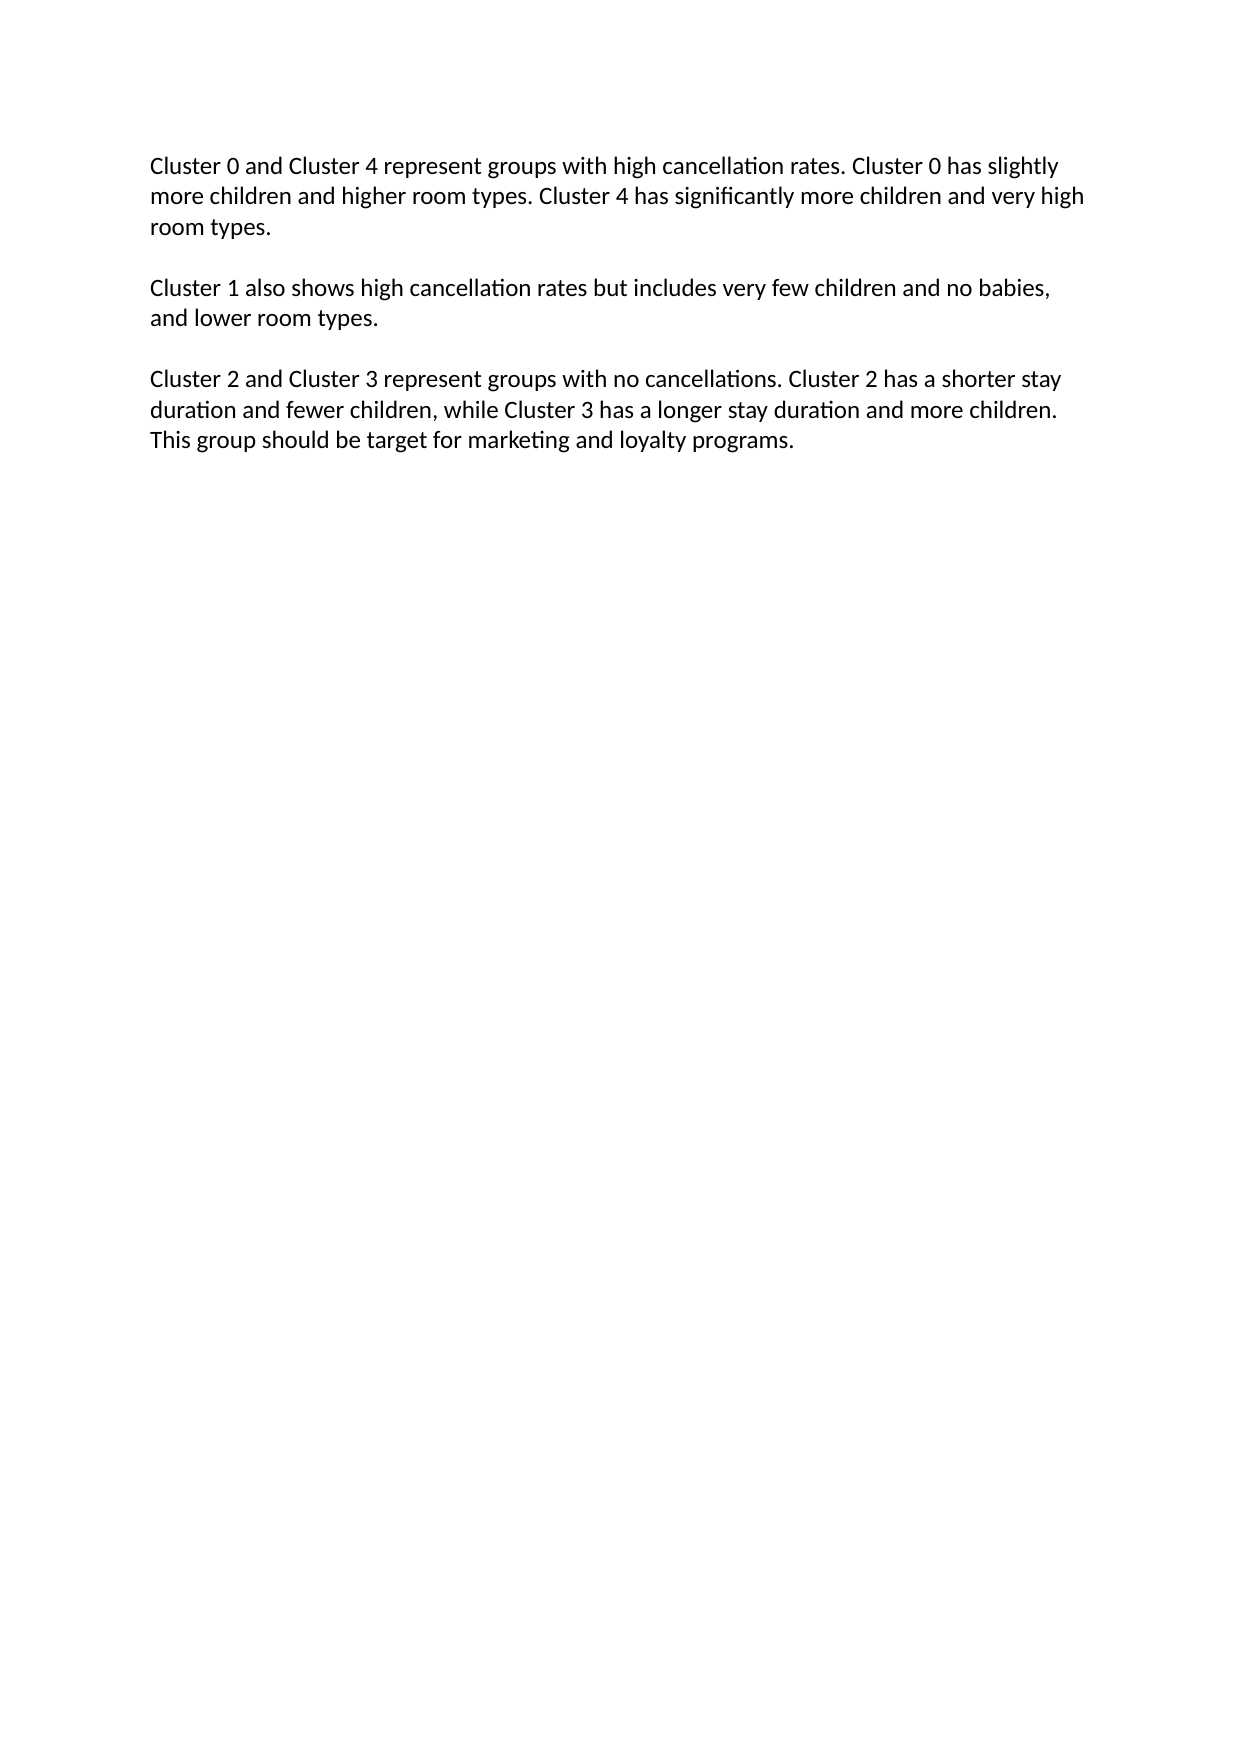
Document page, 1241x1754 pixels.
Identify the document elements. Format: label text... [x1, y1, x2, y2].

text Cluster 2 and Cluster 3 represent groups with no cancellations. Cluster 2 has a shorter stay duration and fewer children, while Cluster 3 has a longer stay duration and more children. This group should be target for marketing and loyalty programs. [150, 364, 1090, 455]
text Cluster 1 also shows high cancellation rates but includes very few children and no babies, and lower room types. [150, 272, 1090, 333]
text Cluster 0 and Cluster 4 represent groups with high cancellation rates. Cluster 0 has slightly more children and higher room types. Cluster 4 has significantly more children and very high room types. [150, 150, 1090, 242]
